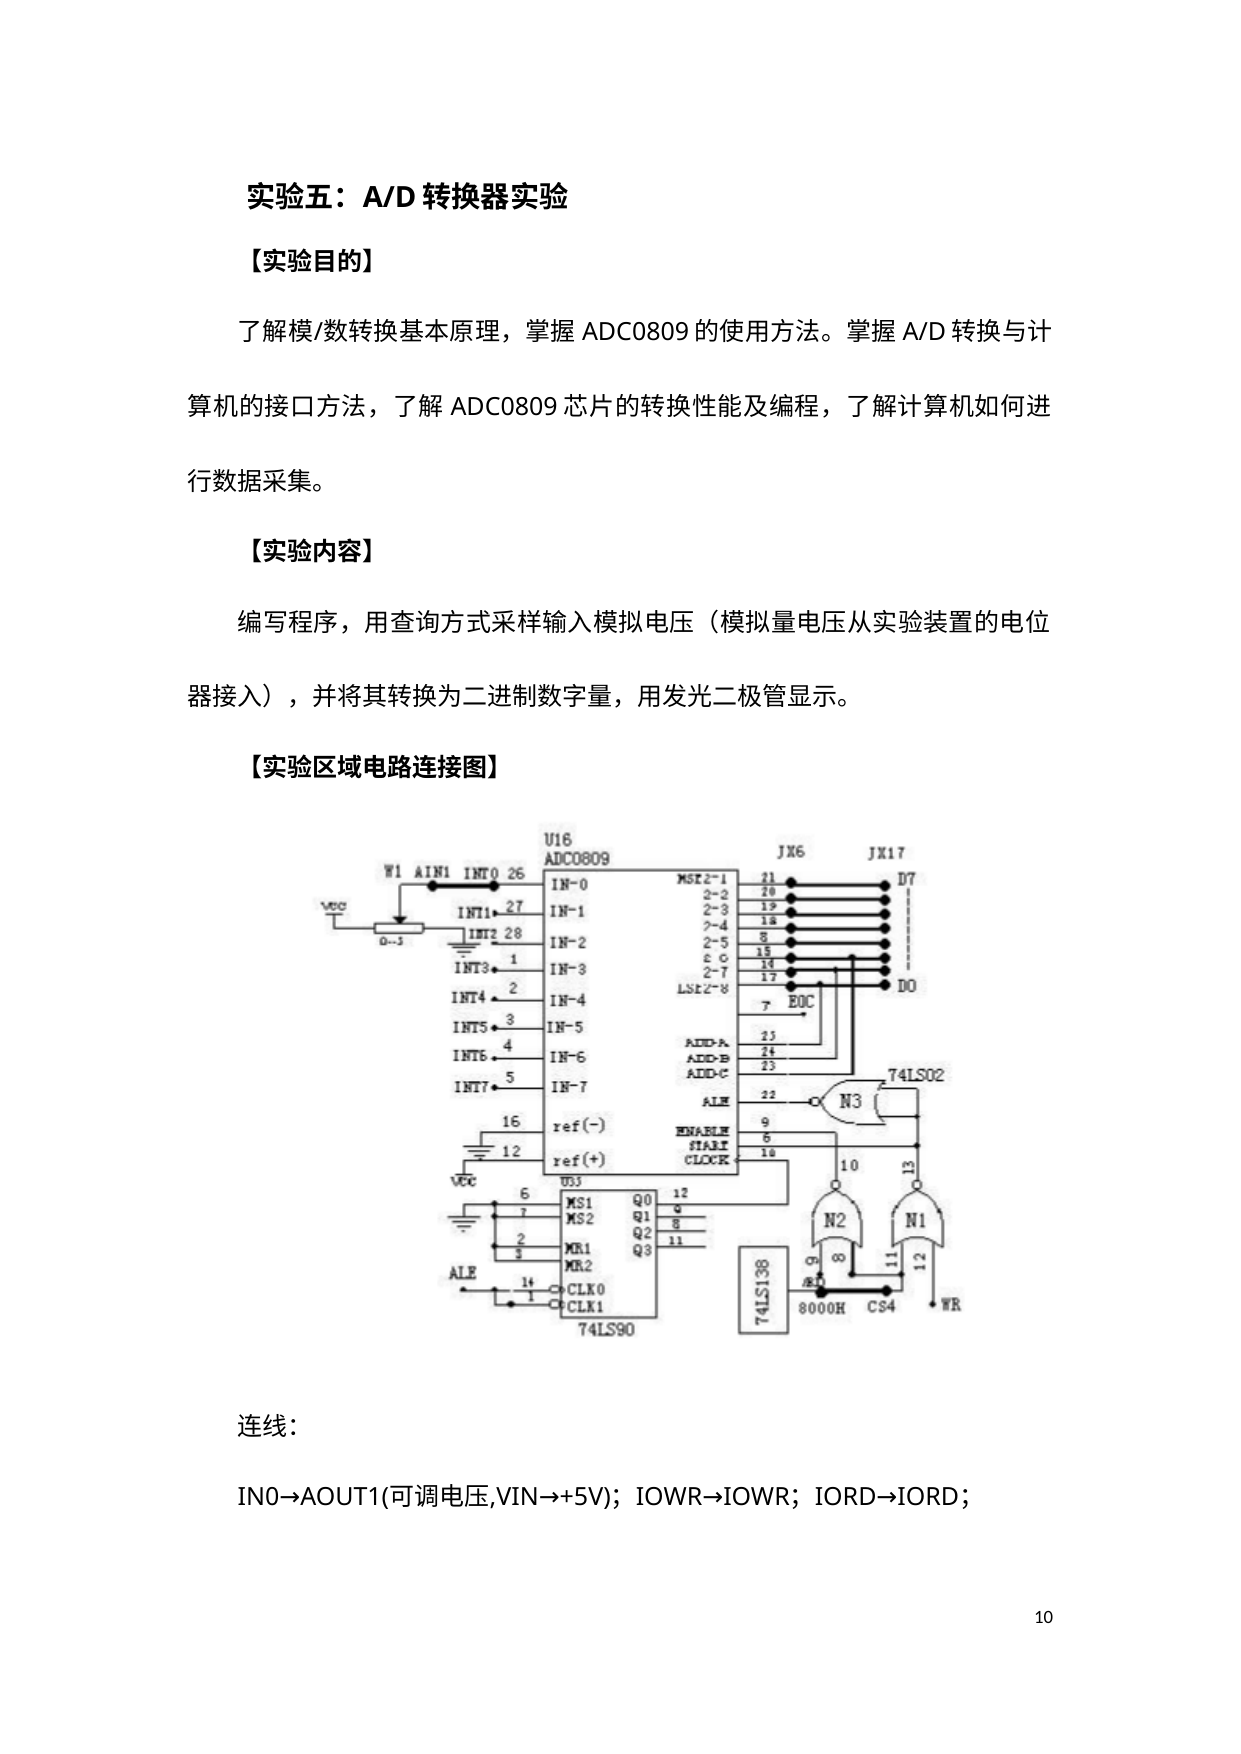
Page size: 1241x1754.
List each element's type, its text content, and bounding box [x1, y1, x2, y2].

picture [300, 803, 990, 1379]
text 连线： [187, 1392, 1053, 1457]
text 【实验区域电路连接图】 [187, 733, 1053, 798]
text 【实验内容】 [187, 517, 1053, 582]
text 实验五：A/D转换器实验 [187, 162, 1053, 227]
text 【实验目的】 [187, 227, 1053, 292]
text 编写程序，用查询方式采样输入模拟电压（模拟量电压从实验装置的电位器接入），并将其转换为二进制数字量，用发光二极管显示。 [187, 588, 1053, 727]
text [187, 1462, 1053, 1527]
text 了解模/数转换基本原理，掌握ADC0809的使用方法。掌握A/D转换与计算机的接口方法，了解ADC0809芯片的转换性能及编程，了解计算机如何进行数据采集。 [187, 297, 1053, 512]
